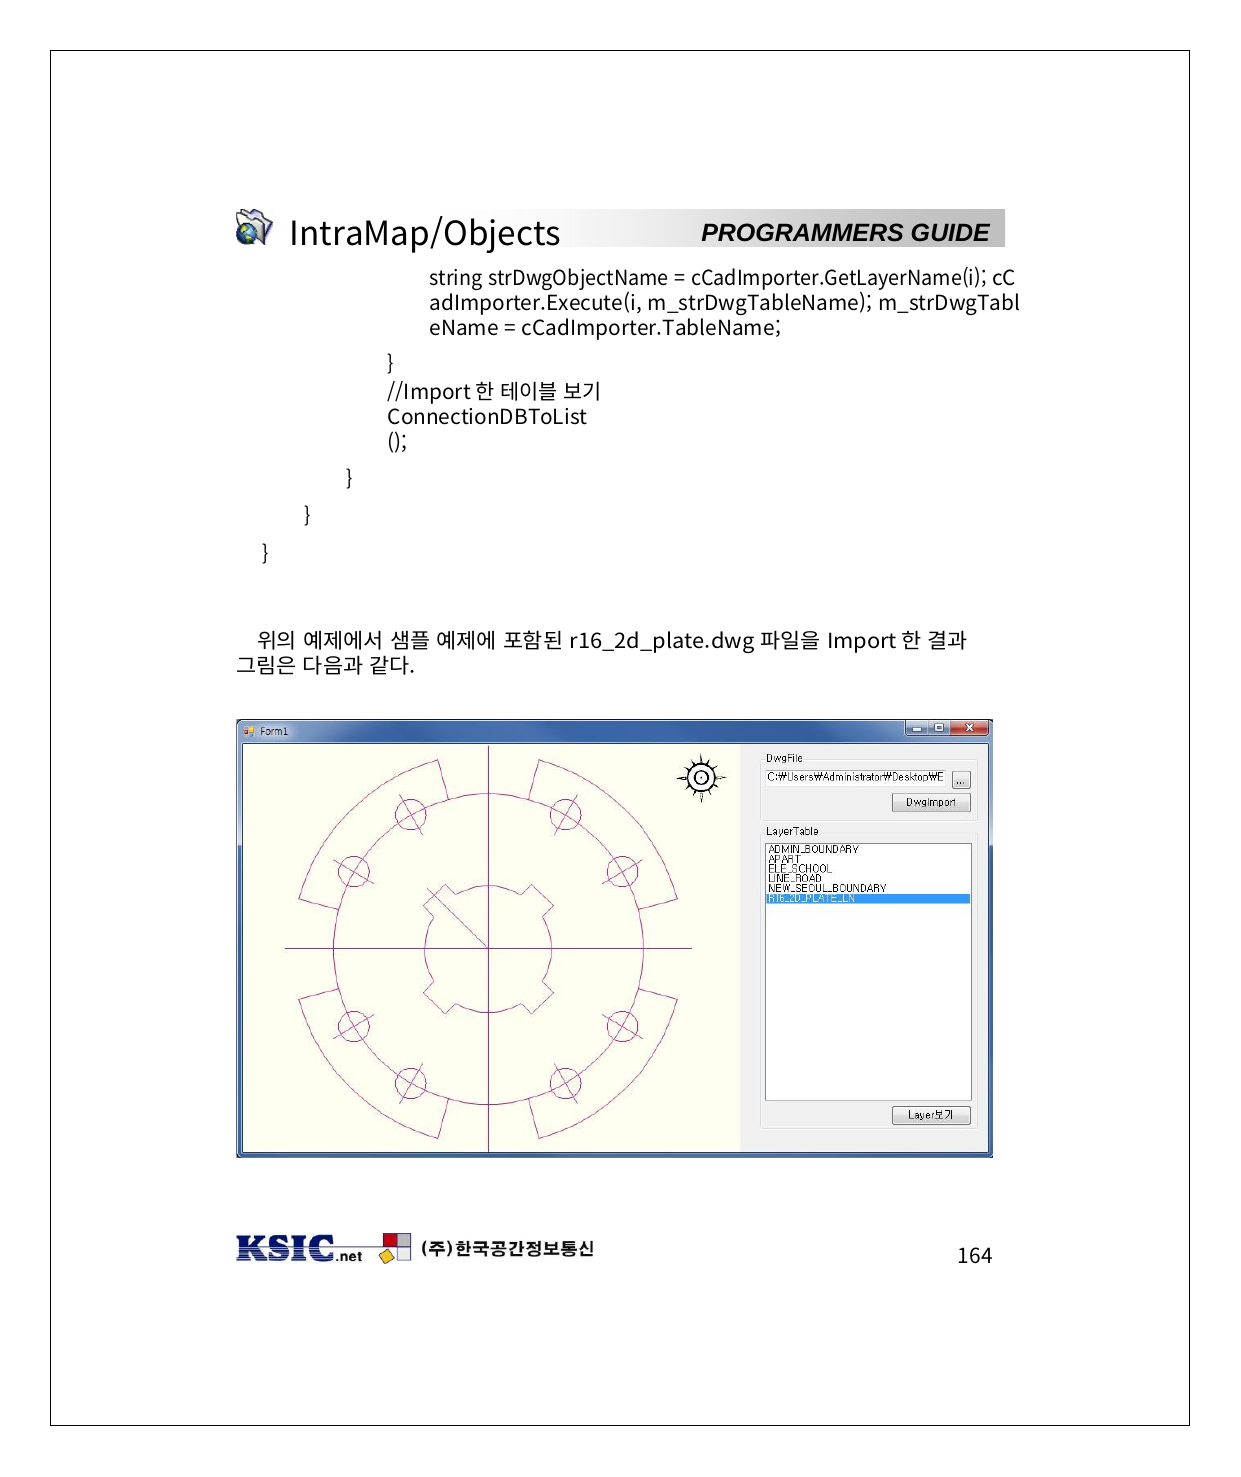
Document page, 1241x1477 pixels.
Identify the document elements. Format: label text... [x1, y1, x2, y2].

picture [236, 209, 273, 245]
picture [236, 1233, 593, 1264]
picture [236, 719, 993, 1158]
text 위의 예제에서 샘플 예제에 포함된 r16_2d_plate.dwg 파일을 Import한 결과 그림은 다음과 같다. [236, 628, 1003, 680]
text IntraMap/Objects PROGRAMMERS GUIDE [236, 206, 1065, 254]
